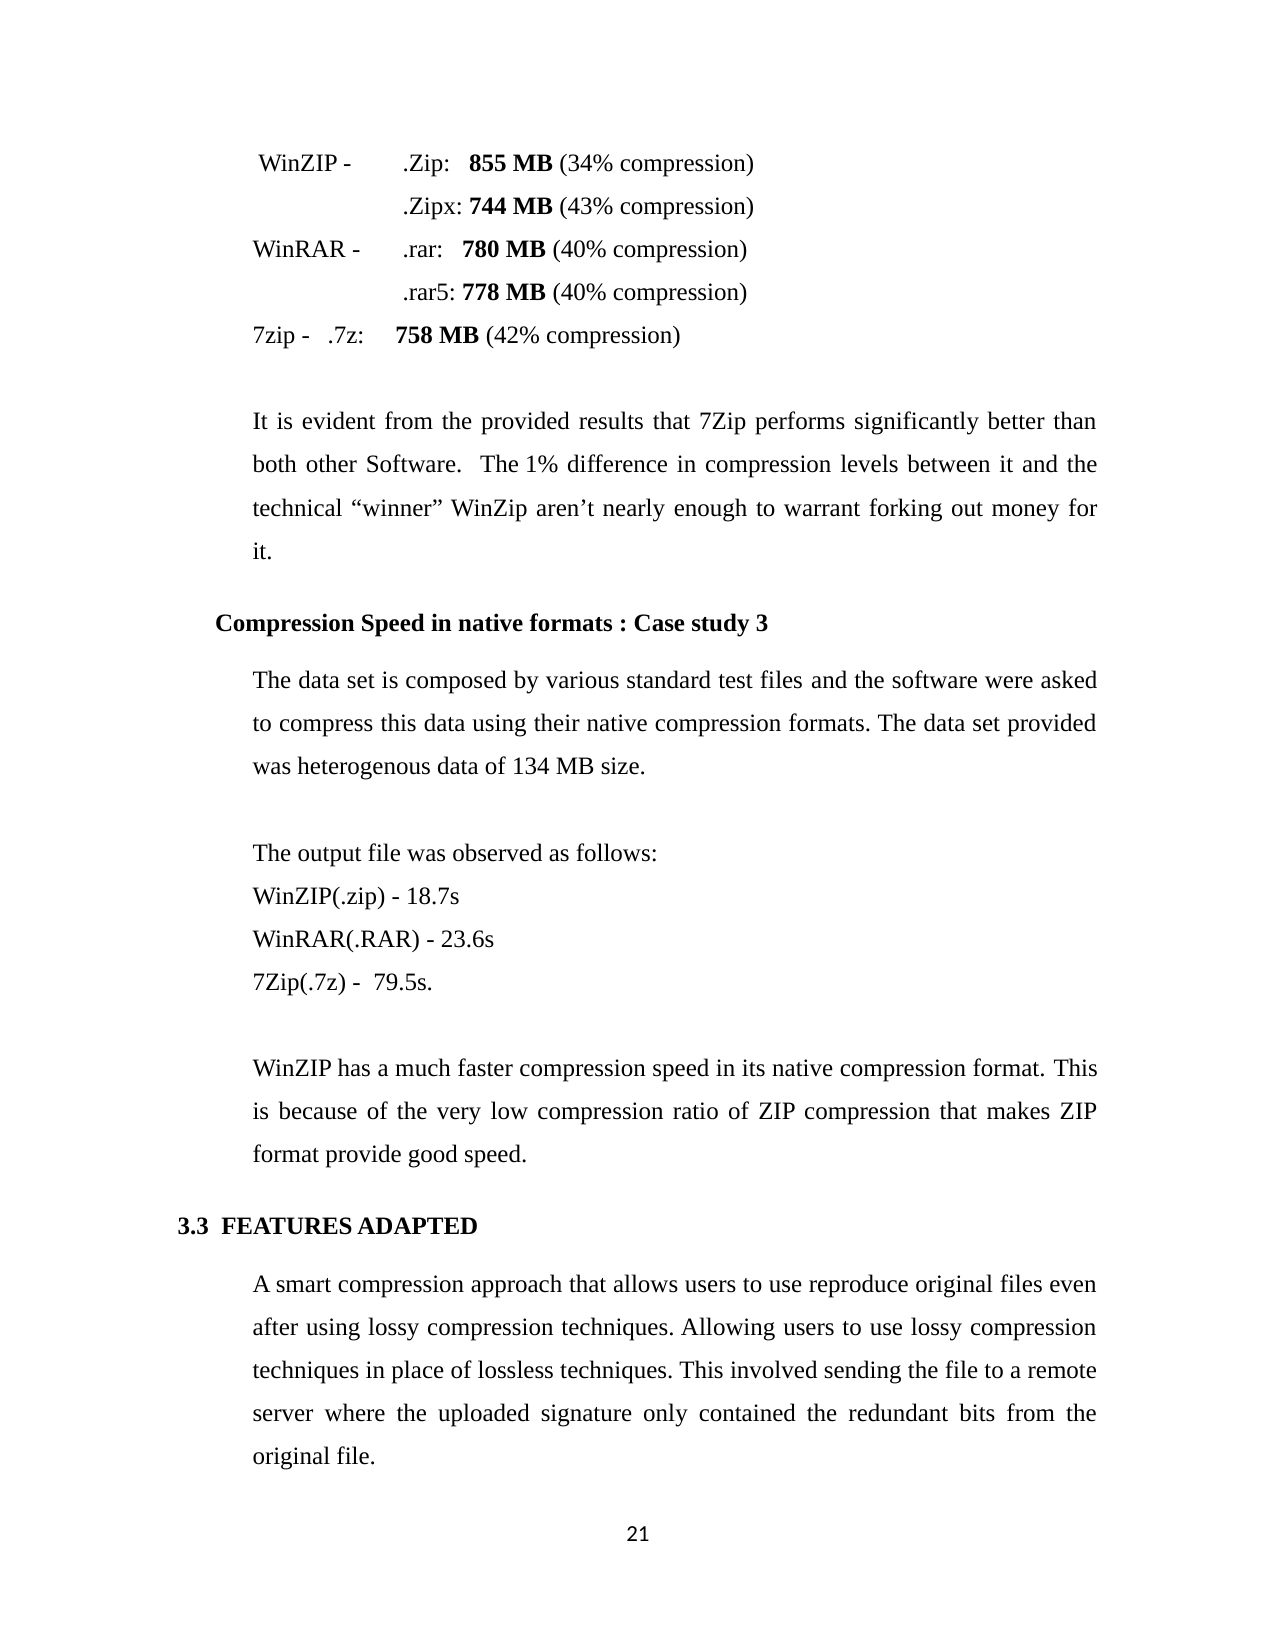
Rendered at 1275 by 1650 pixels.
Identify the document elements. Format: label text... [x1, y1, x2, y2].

text .Zipx: 744 MB (43% compression) [215, 191, 1098, 219]
text A smart compression approach that allows users to use reproduce original files even after using lossy compression techniques. Allowing users to use lossy compression techniques in place of lossless techniques. This involved sending the file to a remote server where the uploaded signature only contained the redundant bits from the original file. [252, 1269, 1098, 1470]
text 7Zip(.7z) - 79.5s. [252, 967, 1098, 996]
text WinRAR(.RAR) - 23.6s [252, 924, 1098, 953]
text WinZIP - .Zip: 855 MB (34% compression) [252, 148, 1098, 176]
text WinZIP has a much faster compression speed in its native compression format. This is because of the very low compression ratio of ZIP compression that makes ZIP format provide good speed. [252, 1053, 1098, 1168]
text .rar5: 778 MB (40% compression) [215, 277, 1098, 306]
text The data set is composed by various standard test files and the software were asked to compress this data using their native compression formats. The data set provided was heterogenous data of 134 MB size. [252, 665, 1098, 780]
text WinRAR - .rar: 780 MB (40% compression) [252, 234, 1098, 263]
text Compression Speed in native formats : Case study 3 [215, 608, 1098, 636]
text The output file was observed as follows: [252, 838, 1098, 866]
text 3.3 FEATURES ADAPTED [177, 1211, 1098, 1240]
text WinZIP(.zip) - 18.7s [252, 881, 1098, 909]
text 7zip - .7z: 758 MB (42% compression) [252, 320, 1098, 349]
text It is evident from the provided results that 7Zip performs significantly better than both other Software. The 1% difference in compression levels between it and the technical “winner” WinZip aren’t nearly enough to warrant forking out money for it. [252, 406, 1098, 564]
